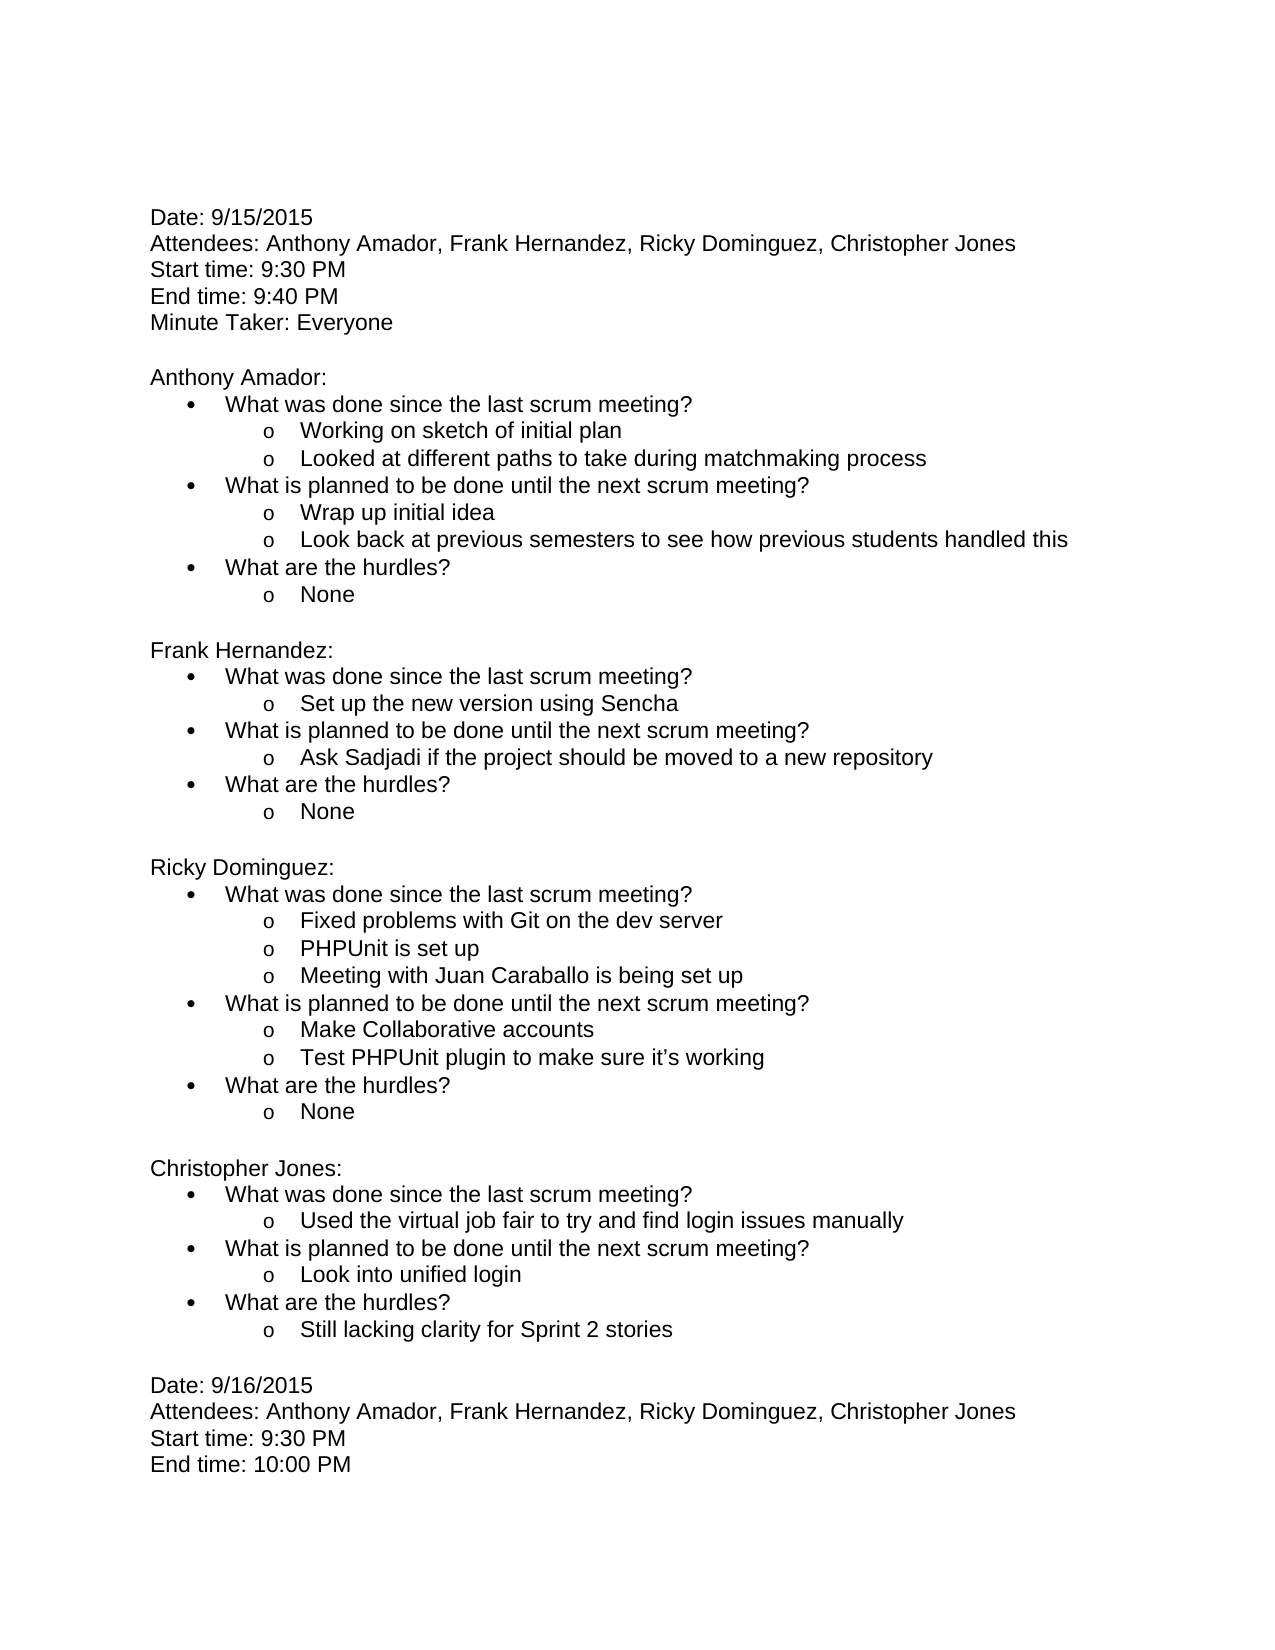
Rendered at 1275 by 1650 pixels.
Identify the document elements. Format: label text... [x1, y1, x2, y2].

text Anthony Amador: [150, 364, 1125, 391]
list Set up the new version using Sencha [262, 690, 1125, 717]
list What was done since the last scrum meeting? [187, 391, 1125, 417]
text Attendees: Anthony Amador, Frank Hernandez, Ricky Dominguez, Christopher Jones [150, 230, 1125, 256]
list What was done since the last scrum meeting? [187, 881, 1125, 907]
list Ask Sadjadi if the project should be moved to a new repository [262, 744, 1125, 771]
list What are the hurdles? [187, 1072, 1125, 1098]
list Look into unified login [262, 1261, 1125, 1289]
list What is planned to be done until the next scrum meeting? [187, 990, 1125, 1016]
text Start time: 9:30 PM [150, 1425, 1125, 1451]
text Minute Taker: Everyone [150, 309, 1125, 336]
list Look back at previous semesters to see how previous students handled this [262, 526, 1125, 554]
text Ricky Dominguez: [150, 854, 1125, 881]
text Frank Hernandez: [150, 637, 1125, 663]
list What was done since the last scrum meeting? [187, 663, 1125, 690]
list What is planned to be done until the next scrum meeting? [187, 717, 1125, 744]
list None [262, 581, 1125, 608]
list What was done since the last scrum meeting? [187, 1181, 1125, 1207]
text End time: 10:00 PM [150, 1451, 1125, 1477]
list Still lacking clarity for Sprint 2 stories [262, 1316, 1125, 1343]
list What is planned to be done until the next scrum meeting? [187, 472, 1125, 499]
list What are the hurdles? [187, 771, 1125, 798]
text Date: 9/15/2015 [150, 204, 1125, 230]
text End time: 9:40 PM [150, 283, 1125, 309]
text Christopher Jones: [150, 1155, 1125, 1181]
list Working on sketch of initial plan [262, 417, 1125, 445]
list None [262, 1098, 1125, 1126]
list Make Collaborative accounts [262, 1016, 1125, 1044]
list None [262, 798, 1125, 826]
list What are the hurdles? [187, 554, 1125, 581]
list Test PHPUnit plugin to make sure it’s working [262, 1044, 1125, 1072]
list Meeting with Juan Caraballo is being set up [262, 962, 1125, 990]
text Start time: 9:30 PM [150, 256, 1125, 283]
list Used the virtual job fair to try and find login issues manually [262, 1207, 1125, 1235]
text Attendees: Anthony Amador, Frank Hernandez, Ricky Dominguez, Christopher Jones [150, 1398, 1125, 1425]
list What is planned to be done until the next scrum meeting? [187, 1235, 1125, 1261]
list Looked at different paths to take during matchmaking process [262, 445, 1125, 472]
text Date: 9/16/2015 [150, 1372, 1125, 1398]
list Wrap up initial idea [262, 499, 1125, 526]
list PHPUnit is set up [262, 935, 1125, 962]
list What are the hurdles? [187, 1289, 1125, 1316]
list Fixed problems with Git on the dev server [262, 907, 1125, 935]
